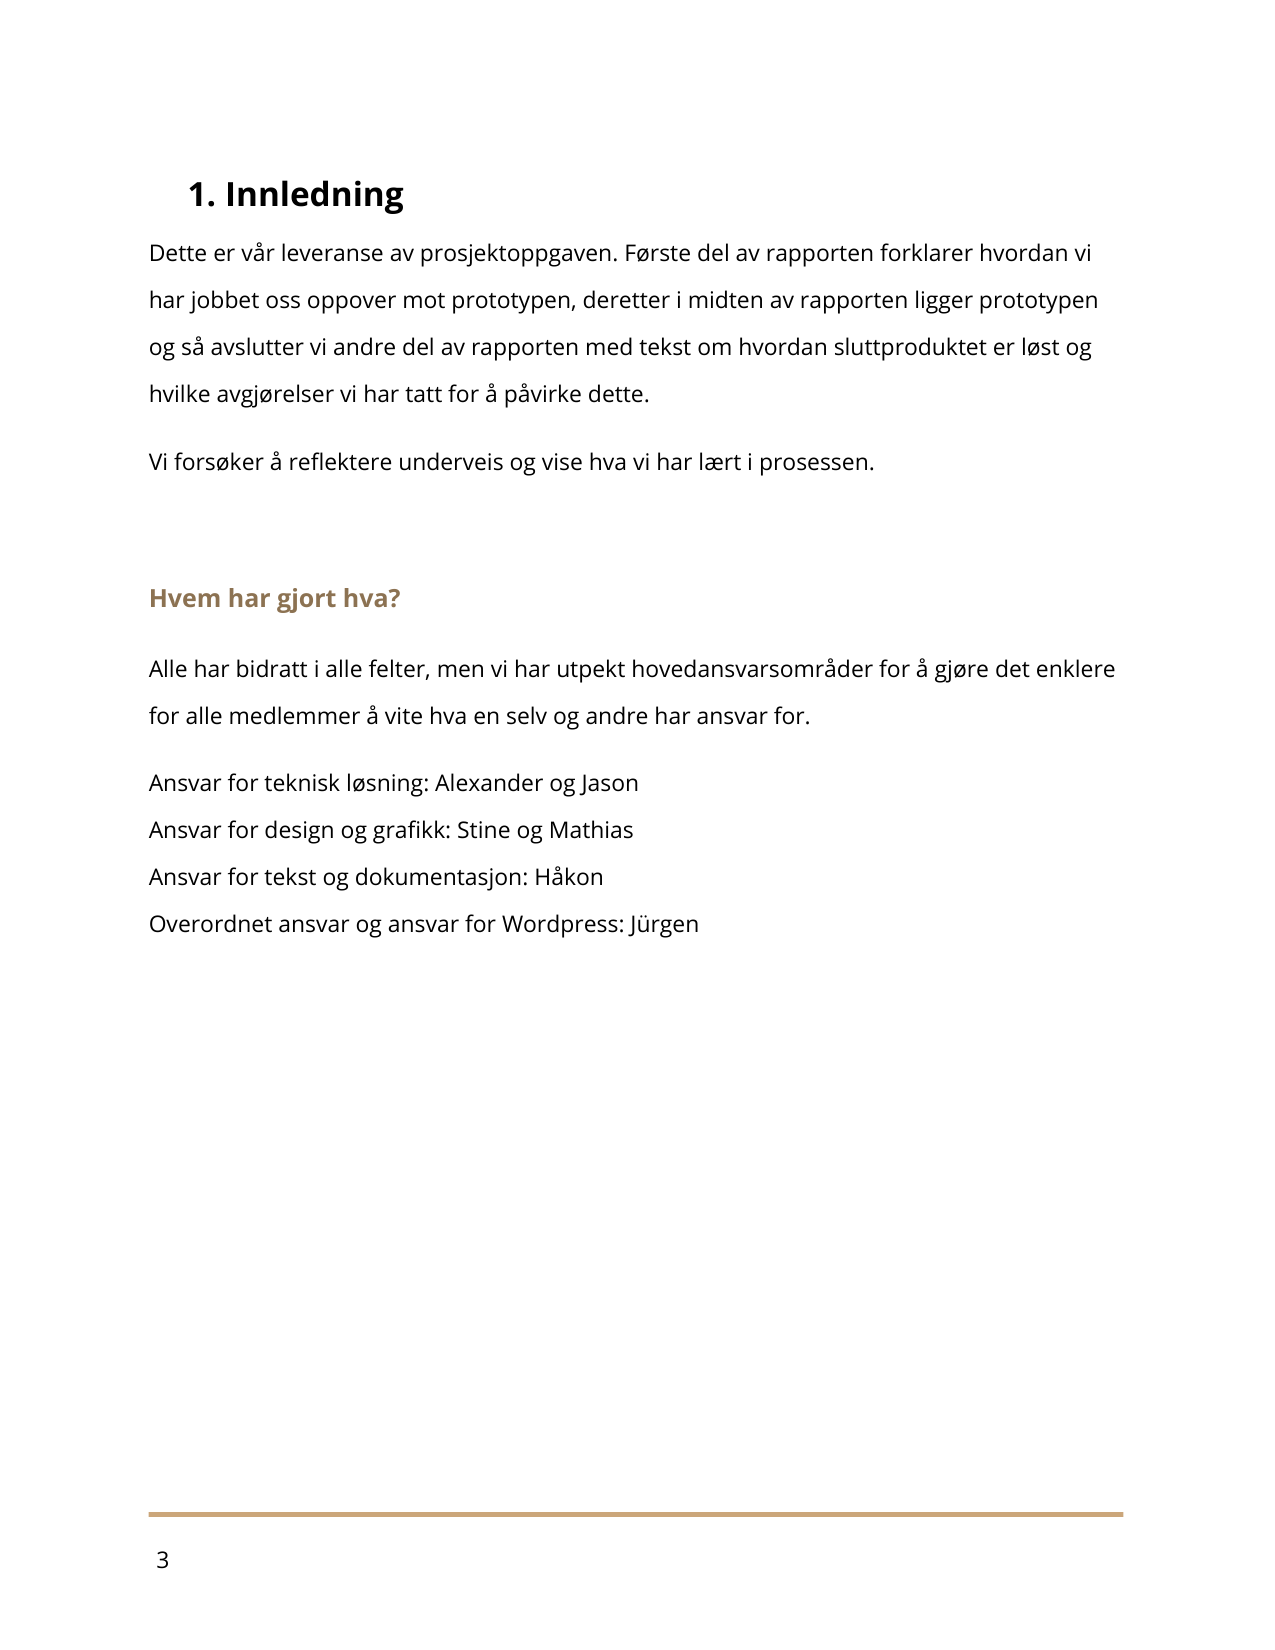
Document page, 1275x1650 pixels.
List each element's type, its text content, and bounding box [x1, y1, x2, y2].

text Ansvar for teknisk løsning: Alexander og Jason Ansvar for design og grafikk: Stine og Mathias Ansvar for tekst og dokumentasjon: Håkon Overordnet ansvar og ansvar for Wordpress: Jürgen [148, 767, 1125, 939]
subtitle Innledning [187, 171, 1125, 216]
picture [148, 1512, 1124, 1517]
text Alle har bidratt i alle felter, men vi har utpekt hovedansvarsområder for å gjøre det enklere for alle medlemmer å vite hva en selv og andre har ansvar for. [148, 653, 1125, 731]
subtitle Hvem har gjort hva? [148, 581, 1125, 615]
text Dette er vår leveranse av prosjektoppgaven. Første del av rapporten forklarer hvordan vi har jobbet oss oppover mot prototypen, deretter i midten av rapporten ligger prototypen og så avslutter vi andre del av rapporten med tekst om hvordan sluttproduktet er løst og hvilke avgjørelser vi har tatt for å påvirke dette. [148, 237, 1125, 409]
text Vi forsøker å reflektere underveis og vise hva vi har lært i prosessen. [148, 445, 1125, 477]
